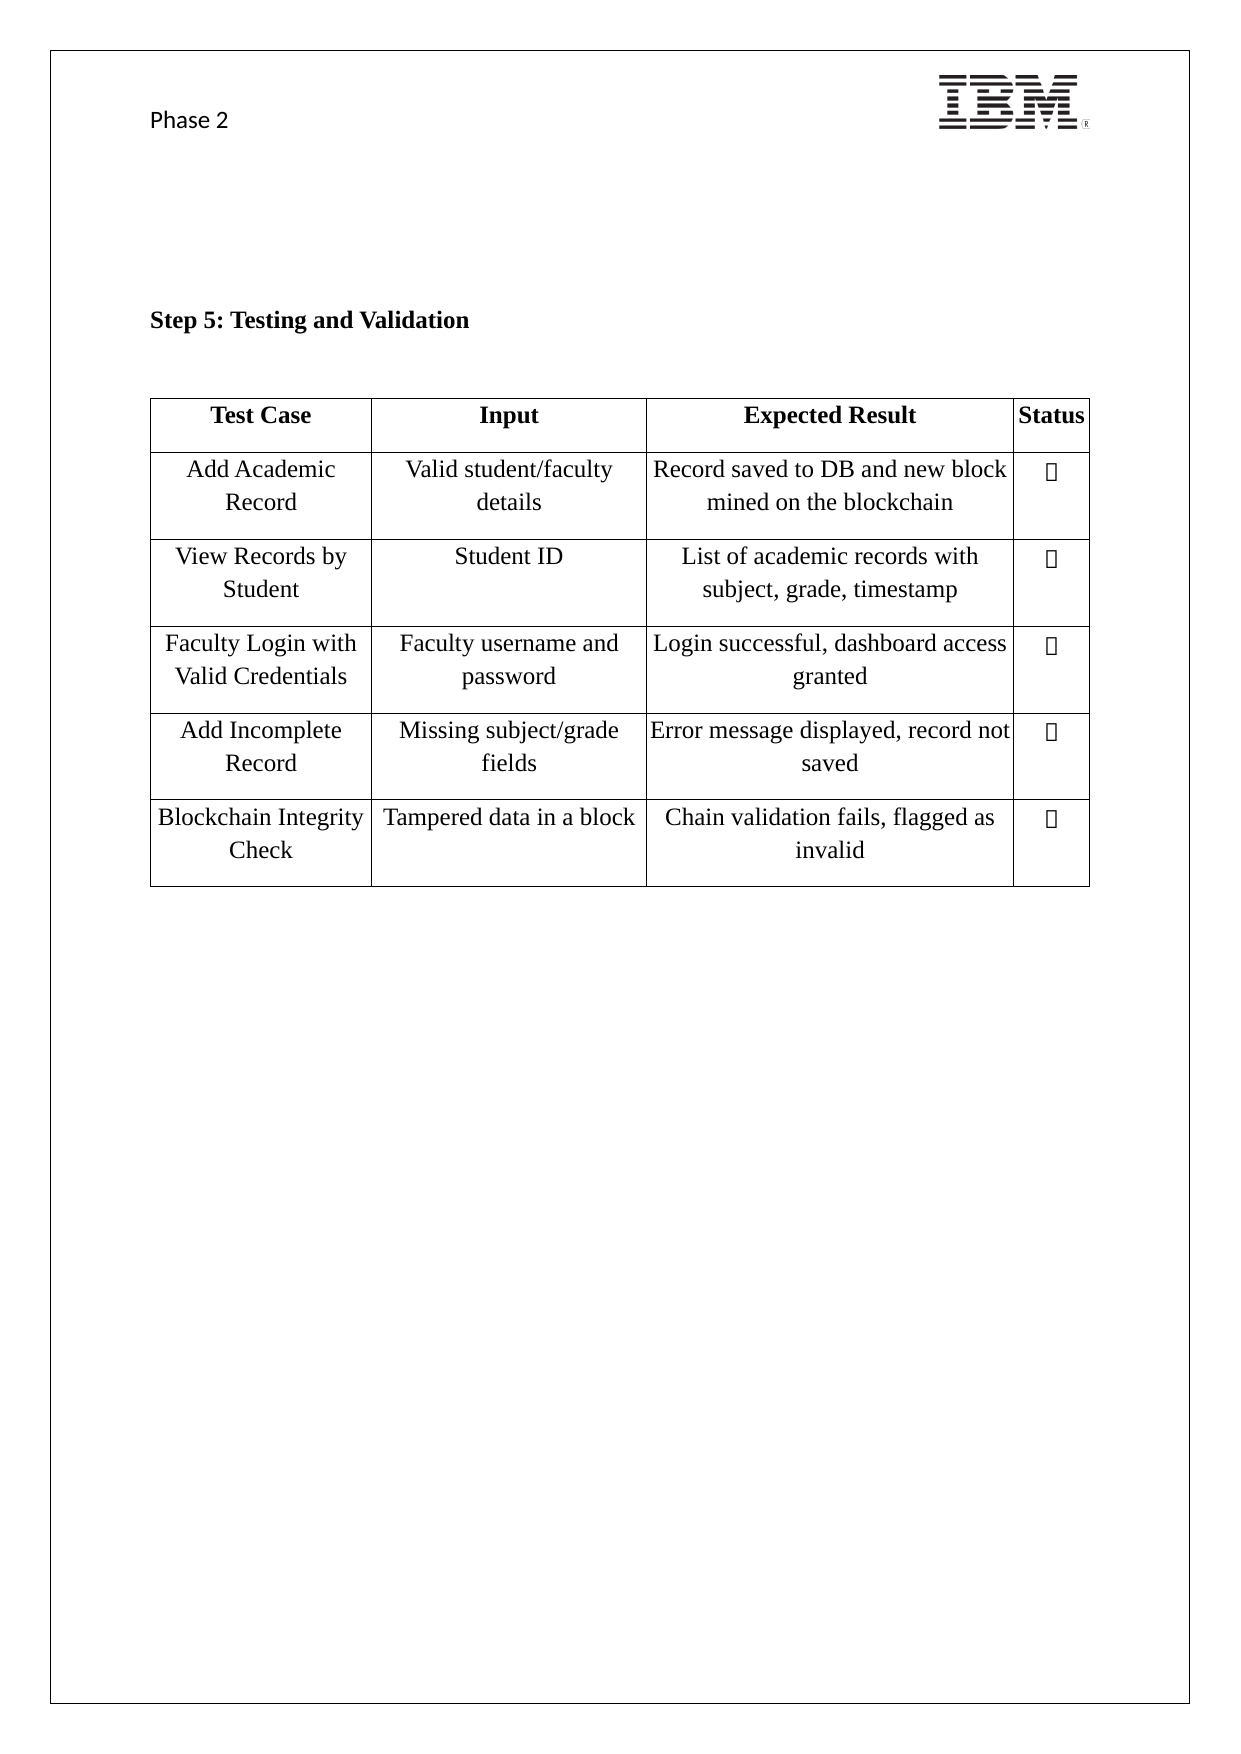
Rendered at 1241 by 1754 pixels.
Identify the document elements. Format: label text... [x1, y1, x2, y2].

table_header Status [1014, 399, 1089, 452]
table_cell Login successful, dashboard access granted [647, 627, 1013, 712]
table_cell Error message displayed, record not saved [647, 714, 1013, 799]
table_cell ✅ [1014, 714, 1089, 799]
table_cell ✅ [1014, 453, 1089, 539]
table_header Test Case [151, 399, 371, 452]
table_cell ✅ [1014, 627, 1089, 712]
subtitle Step 5: Testing and Validation [150, 305, 1090, 334]
table_cell Valid student/faculty details [372, 453, 646, 539]
table_cell Add Incomplete Record [151, 714, 371, 799]
table_cell Tampered data in a block [372, 800, 646, 886]
table_header Input [372, 399, 646, 452]
table_cell List of academic records with subject, grade, timestamp [647, 540, 1013, 626]
table_cell ✅ [1014, 800, 1089, 886]
table_cell Chain validation fails, flagged as invalid [647, 800, 1013, 886]
table_cell Blockchain Integrity Check [151, 800, 371, 886]
table_cell Faculty username and password [372, 627, 646, 712]
table_cell Add Academic Record [151, 453, 371, 539]
table_cell ✅ [1014, 540, 1089, 626]
table_cell Student ID [372, 540, 646, 626]
table_cell Faculty Login with Valid Credentials [151, 627, 371, 712]
table_cell View Records by Student [151, 540, 371, 626]
table_cell Record saved to DB and new block mined on the blockchain [647, 453, 1013, 539]
table_cell Missing subject/grade fields [372, 714, 646, 799]
table_header Expected Result [647, 399, 1013, 452]
